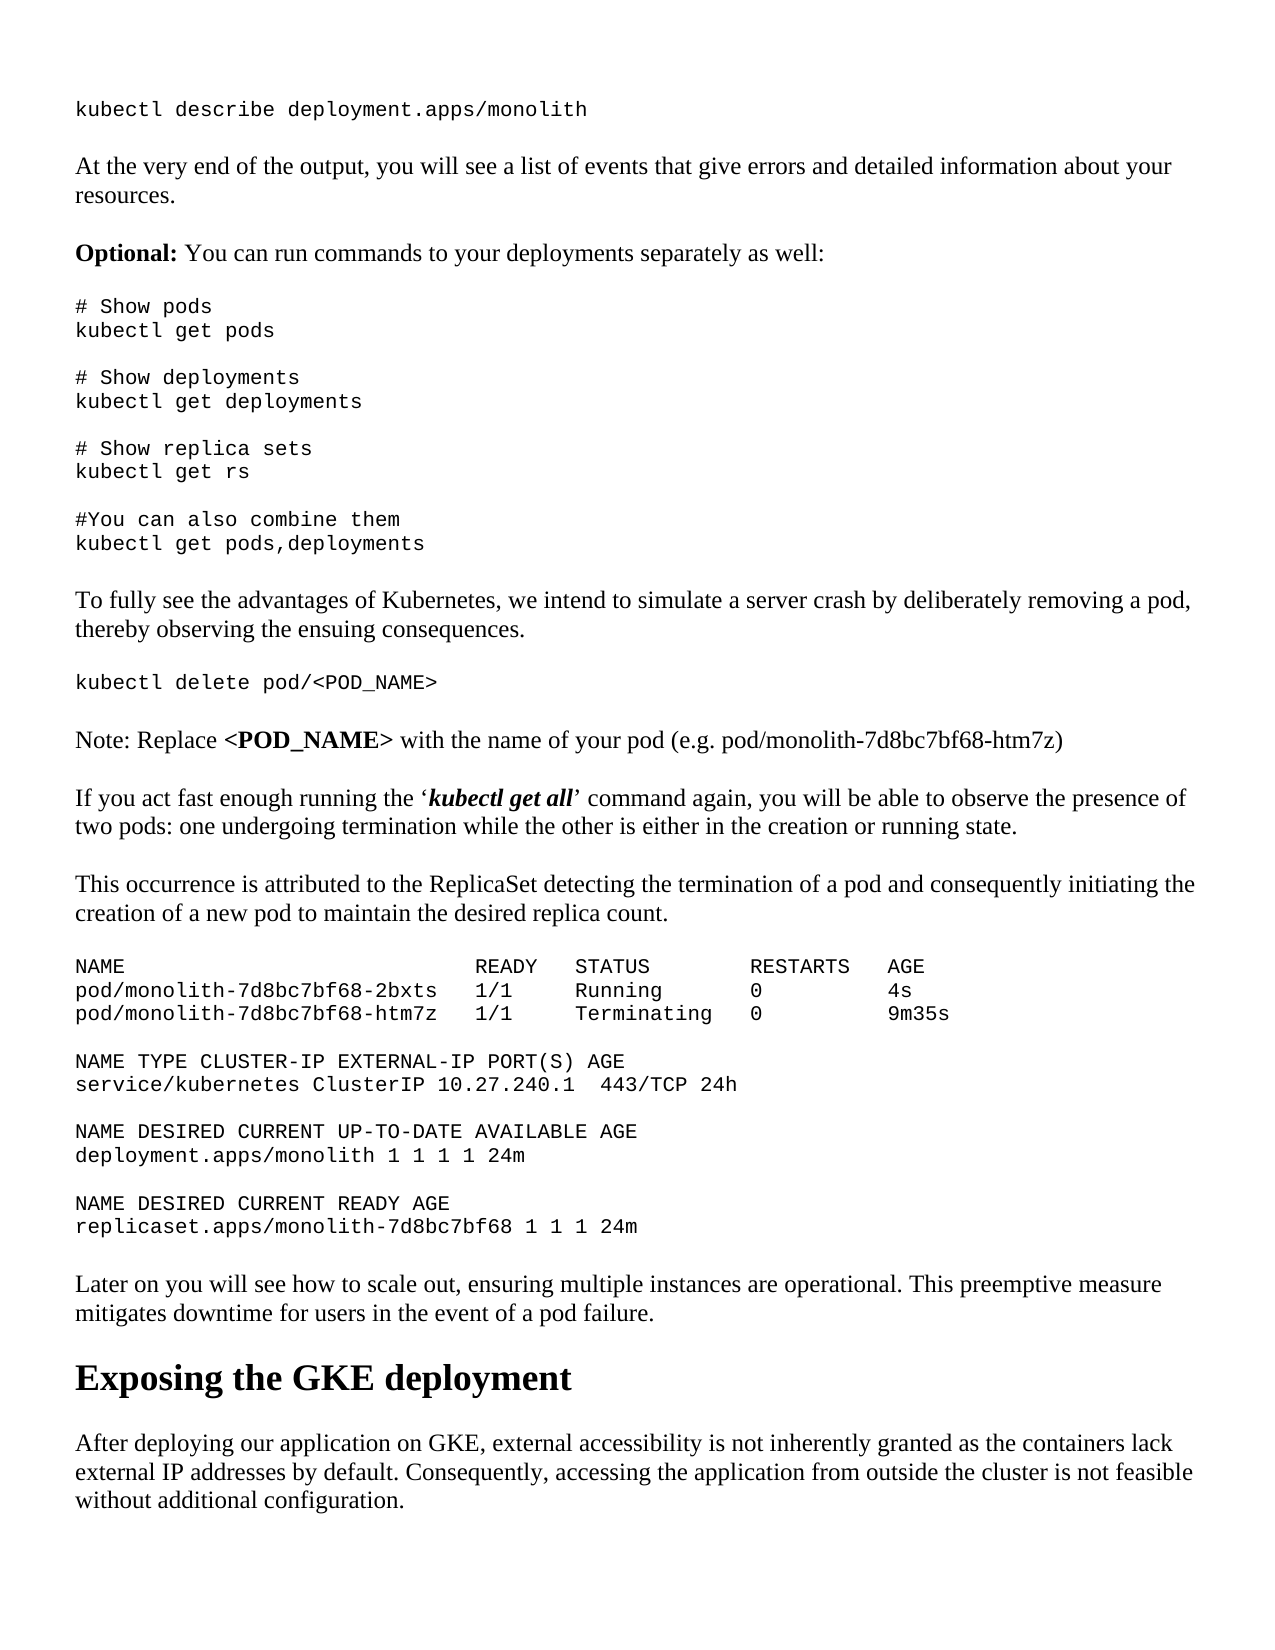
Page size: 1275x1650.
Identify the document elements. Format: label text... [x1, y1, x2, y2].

text At the very end of the output, you will see a list of events that give errors and detailed information about your resources. [75, 151, 1200, 209]
text Later on you will see how to scale out, ensuring multiple instances are operational. This preemptive measure mitigates downtime for users in the event of a pod failure. [75, 1269, 1200, 1326]
text This occurrence is attributed to the ReplicaSet detecting the termination of a pod and consequently initiating the creation of a new pod to maintain the desired replica count. [75, 869, 1200, 927]
text Exposing the GKE deployment [75, 1356, 1200, 1399]
text To fully see the advantages of Kubernetes, we intend to simulate a server crash by deliberately removing a pod, thereby observing the ensuing consequences. [75, 585, 1200, 643]
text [75, 75, 1200, 122]
text Note: Replace <POD_NAME> with the name of your pod (e.g. pod/monolith-7d8bc7bf68-htm7z) [75, 725, 1200, 753]
text NAME READY STATUS RESTARTS AGE pod/monolith-7d8bc7bf68-2bxts 1/1 Running 0 4s pod/monolith-7d8bc7bf68-htm7z 1/1 Terminating 0 9m35s NAME TYPE CLUSTER-IP EXTERNAL-IP PORT(S) AGE service/kubernetes ClusterIP 10.27.240.1 443/TCP 24h NAME DESIRED CURRENT UP-TO-DATE AVAILABLE AGE deployment.apps/monolith 1 1 1 1 24m NAME DESIRED CURRENT READY AGE replicaset.apps/monolith-7d8bc7bf68 1 1 1 24m [75, 956, 1200, 1240]
text # Show pods kubectl get pods # Show deployments kubectl get deployments # Show replica sets kubectl get rs #You can also combine them kubectl get pods,deployments [75, 296, 1200, 556]
text Optional: You can run commands to your deployments separately as well: [75, 238, 1200, 267]
text If you act fast enough running the ‘kubectl get all’ command again, you will be able to observe the presence of two pods: one undergoing termination while the other is either in the creation or running state. [75, 783, 1200, 840]
text kubectl delete pod/<POD_NAME> [75, 672, 1200, 696]
text After deploying our application on GKE, external accessibility is not inherently granted as the containers lack external IP addresses by default. Consequently, accessing the application from outside the cluster is not feasible without additional configuration. [75, 1428, 1200, 1514]
